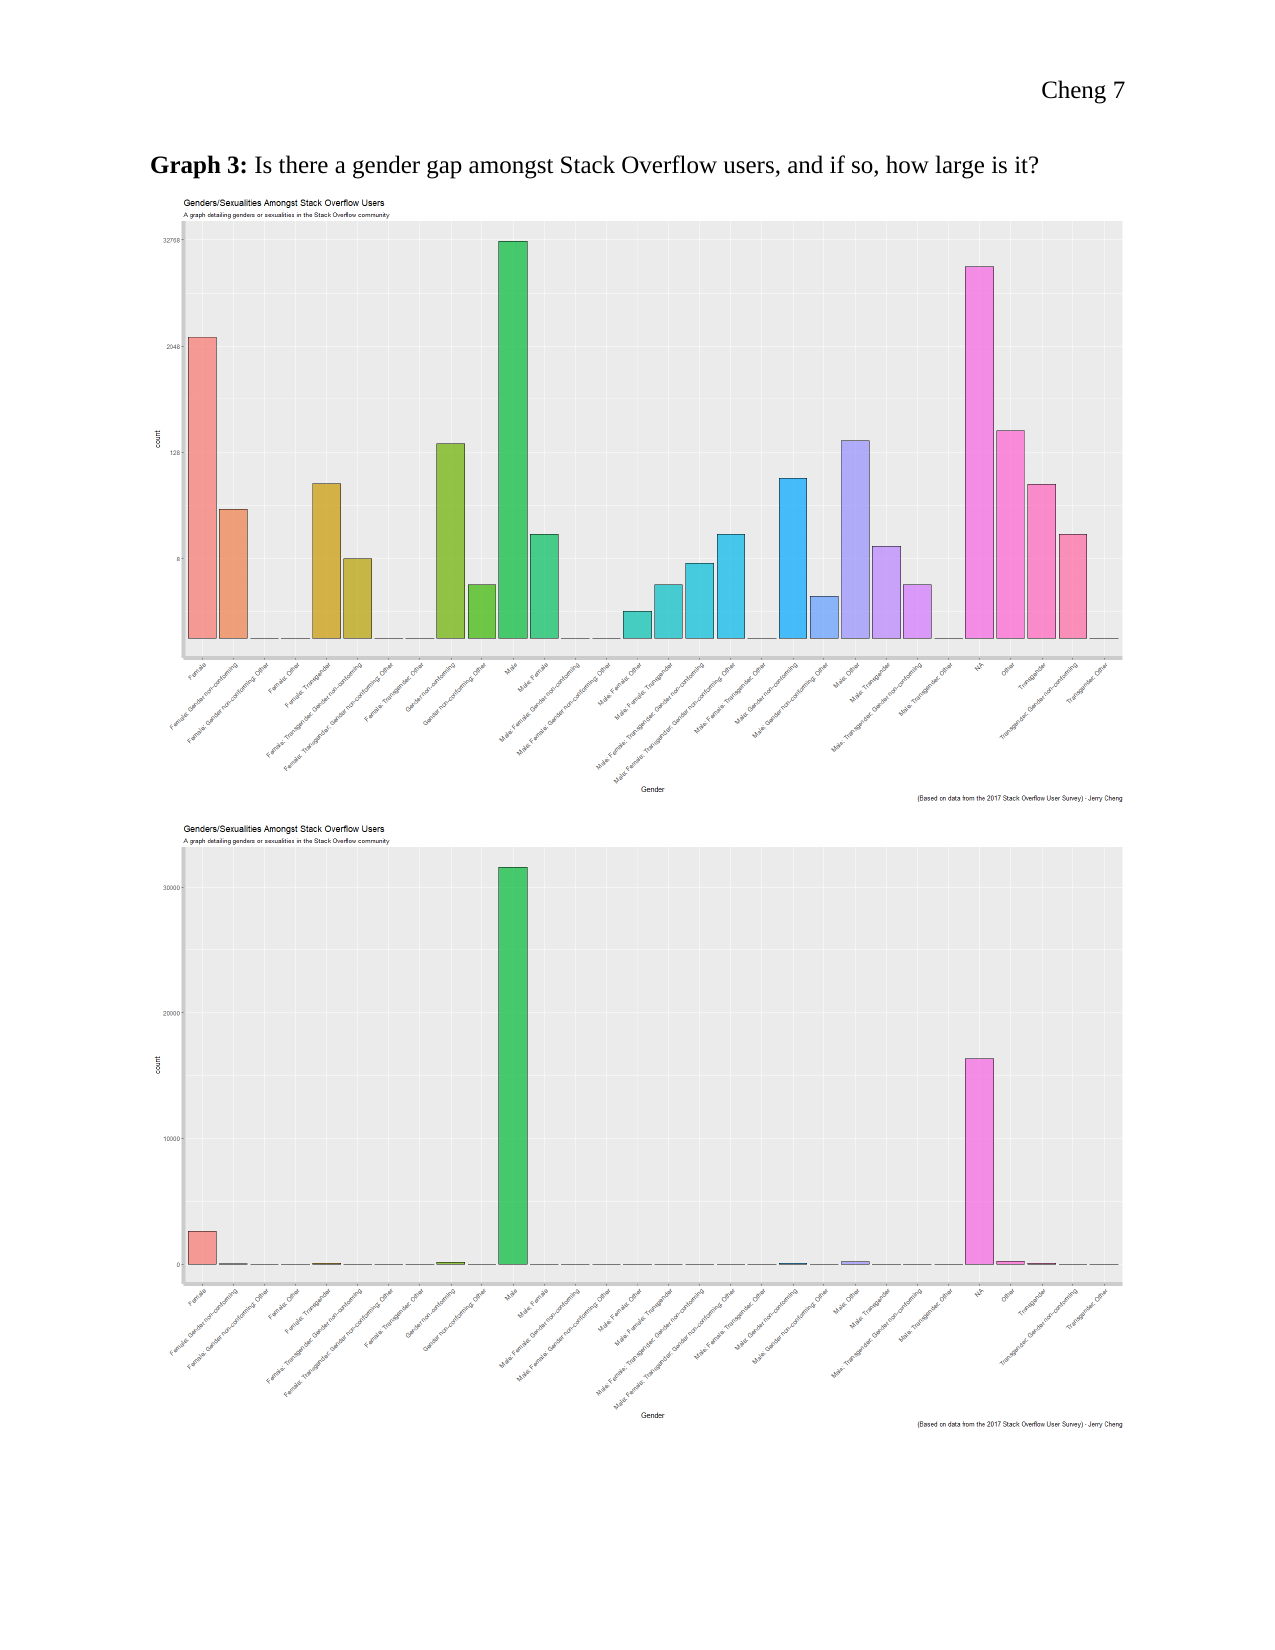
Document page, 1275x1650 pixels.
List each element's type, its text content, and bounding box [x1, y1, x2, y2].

picture [150, 821, 1125, 1431]
text Graph 3: Is there a gender gap amongst Stack Overflow users, and if so, how large is it? [150, 150, 1125, 179]
picture [150, 195, 1125, 805]
